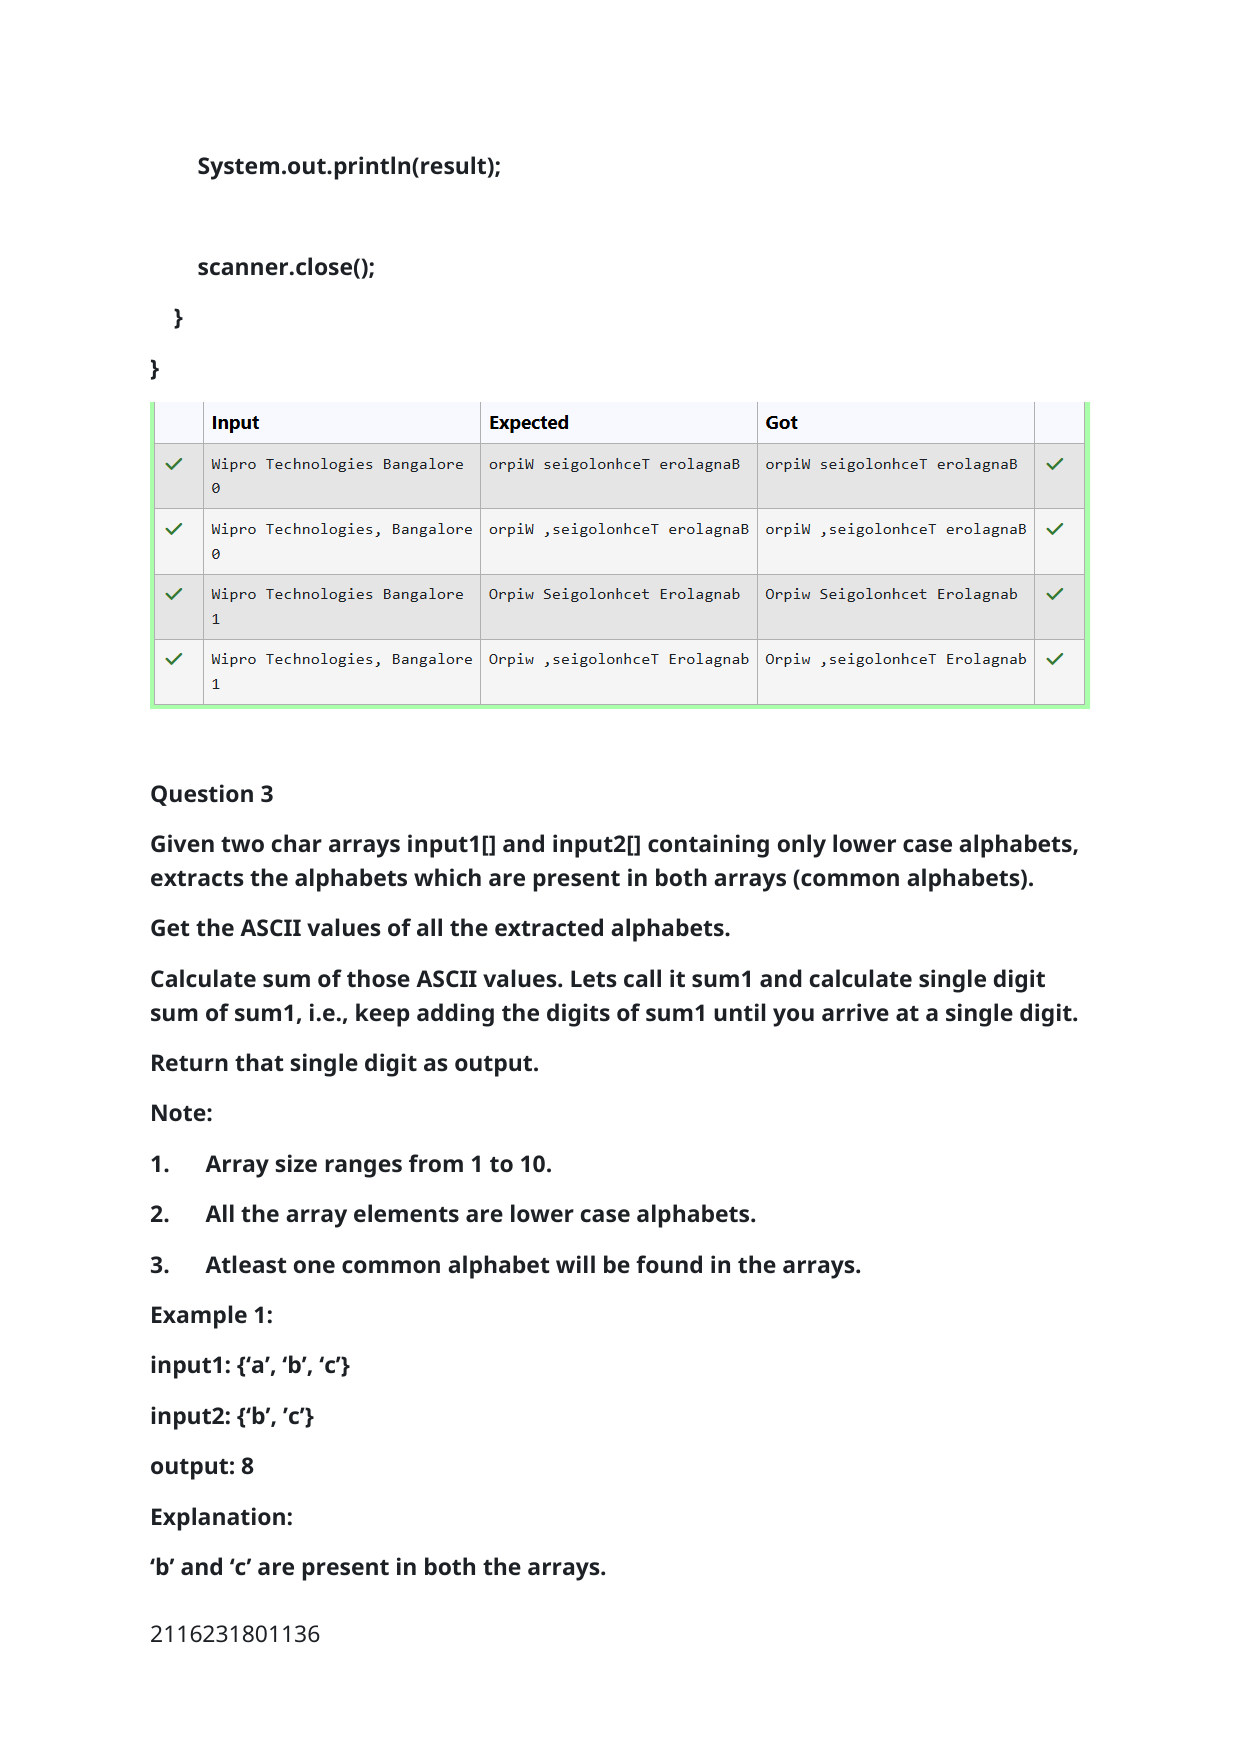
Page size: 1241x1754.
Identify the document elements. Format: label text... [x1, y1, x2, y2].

text 1. Array size ranges from 1 to 10. [150, 1148, 1090, 1179]
text 3. Atleast one common alphabet will be found in the arrays. [150, 1248, 1090, 1280]
text input1: {‘a’, ‘b’, ‘c’} [150, 1349, 1090, 1381]
text Calculate sum of those ASCII values. Lets call it sum1 and calculate single digit sum of sum1, i.e., keep adding the digits of sum1 until you arrive at a single digit. [150, 963, 1090, 1028]
text Get the ASCII values of all the extracted alphabets. [150, 912, 1090, 943]
text input2: {‘b’, ’c’} [150, 1400, 1090, 1431]
text Example 1: [150, 1299, 1090, 1330]
text Explanation: [150, 1501, 1090, 1532]
text scanner.close(); [150, 251, 1090, 282]
picture [150, 402, 1091, 709]
text 2. All the array elements are lower case alphabets. [150, 1198, 1090, 1229]
text System.out.println(result); [150, 150, 1090, 181]
text Return that single digit as output. [150, 1047, 1090, 1078]
text output: 8 [150, 1450, 1090, 1481]
text Note: [150, 1097, 1090, 1128]
text } [150, 352, 1090, 383]
text Question 3 [150, 778, 1090, 809]
text Given two char arrays input1[] and input2[] containing only lower case alphabets, extracts the alphabets which are present in both arrays (common alphabets). [150, 828, 1090, 893]
text } [150, 301, 1090, 332]
text ‘b’ and ‘c’ are present in both the arrays. [150, 1551, 1090, 1582]
